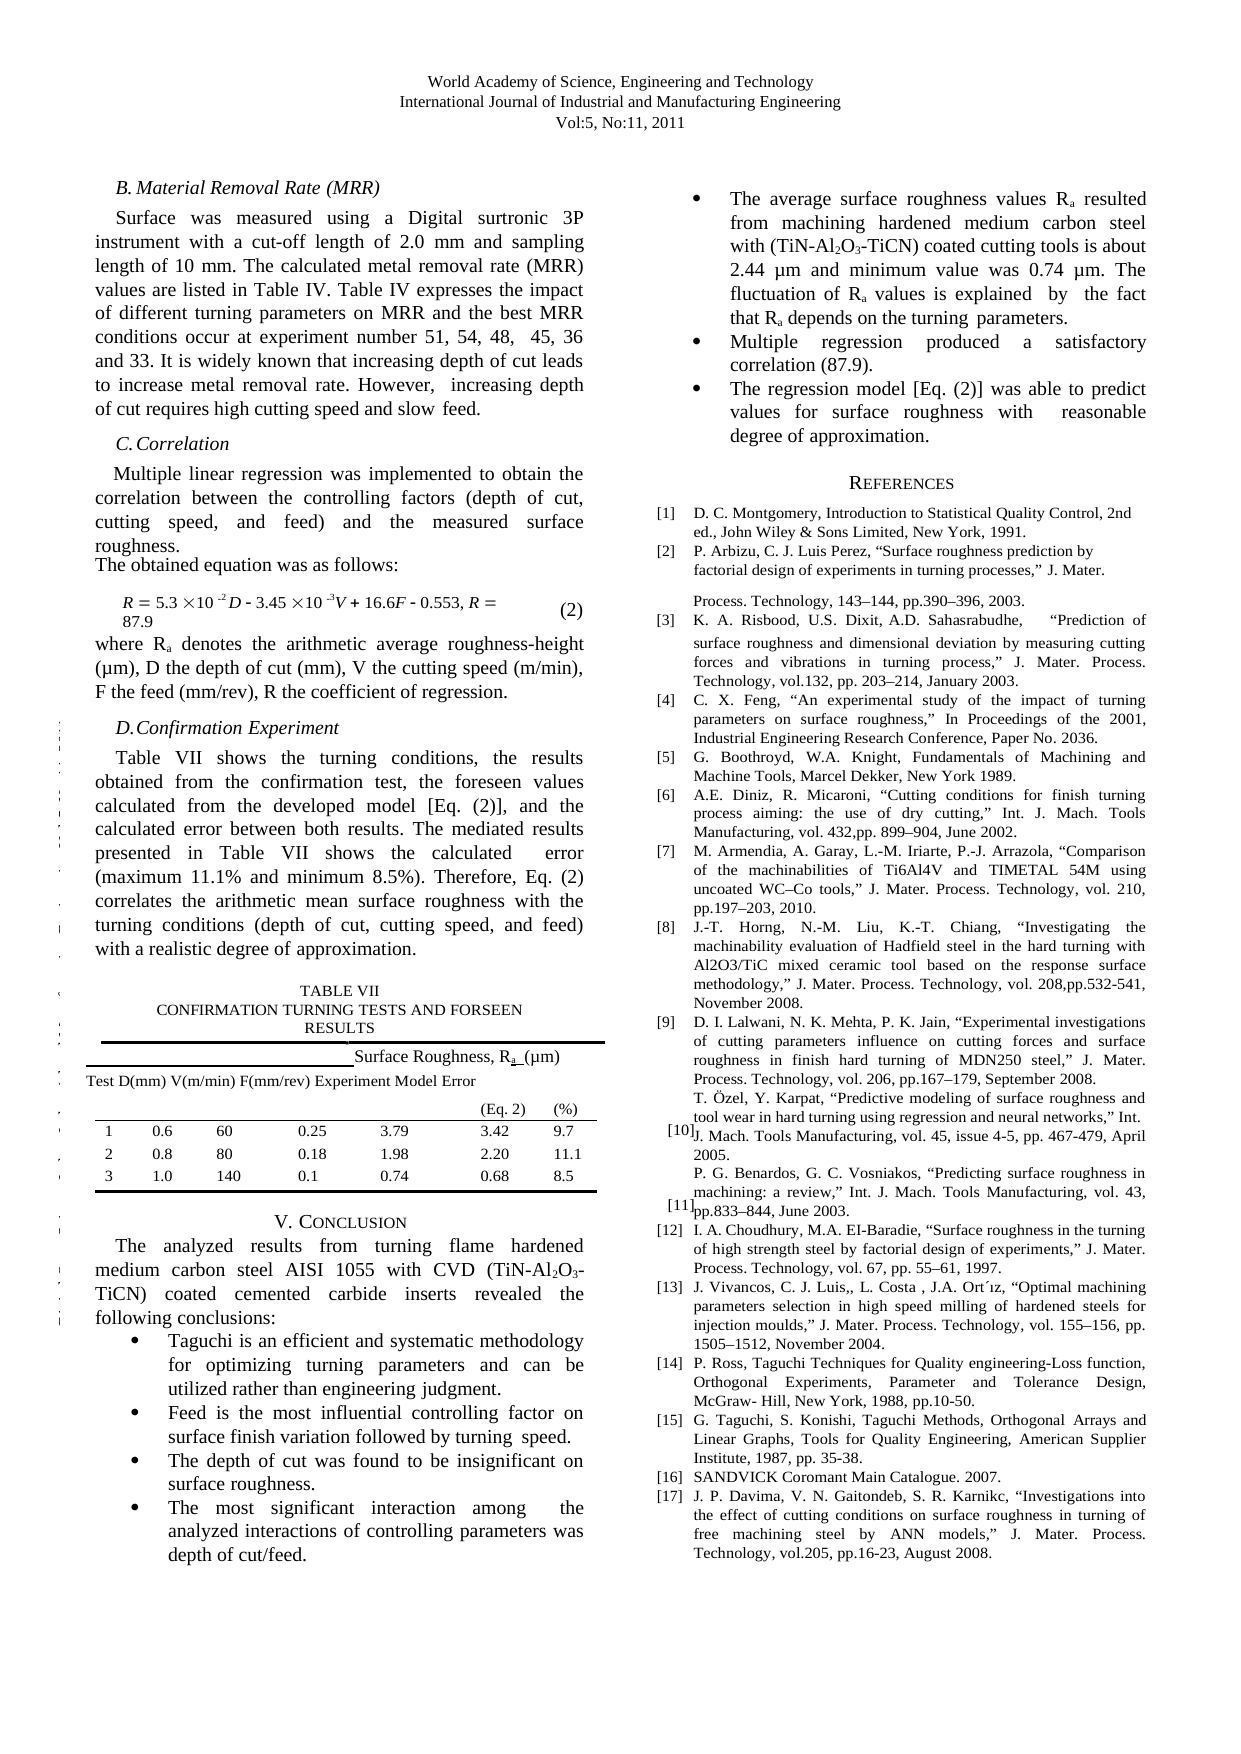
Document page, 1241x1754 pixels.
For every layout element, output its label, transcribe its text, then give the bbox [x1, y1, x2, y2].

list The most significant interaction among the analyzed interactions of controlling parameters was depth of cut/feed. [131, 1496, 584, 1565]
list J. Vivancos, C. J. Luis,, L. Costa , J.A. Ort´ız, “Optimal machining parameters selection in high speed milling of hardened steels for injection moulds,” J. Mater. Process. Technology, vol. 155–156, pp. 1505–1512, November 2004. [657, 1278, 1146, 1353]
text TABLE VII [121, 982, 558, 999]
list J.-T. Horng, N.-M. Liu, K.-T. Chiang, “Investigating the machinability evaluation of Hadfield steel in the hard turning with Al2O3/TiC mixed ceramic tool based on the response surface methodology,” J. Mater. Process. Technology, vol. 208,pp.532-541, November 2008. [657, 918, 1147, 1012]
list CONCLUSION [274, 1210, 592, 1233]
list Taguchi is an efficient and systematic methodology for optimizing turning parameters and can be utilized rather than engineering judgment. [131, 1329, 584, 1400]
text Table VII shows the turning conditions, the results obtained from the confirmation test, the foreseen values calculated from the developed model [Eq. (2)], and the calculated error between both results. The mediated results presented in Table VII shows the calculated error (maximum 11.1% and minimum 8.5%). Therefore, Eq. (2) correlates the arithmetic mean surface roughness with the turning conditions (depth of cut, cutting speed, and feed) with a realistic degree of approximation. [95, 746, 584, 959]
list Material Removal Rate (MRR) [115, 176, 588, 199]
list K. A. Risbood, U.S. Dixit, A.D. Sahasrabudhe, “Prediction of [656, 610, 1226, 628]
list Multiple regression produced a satisfactory correlation (87.9). [693, 330, 1147, 376]
list A.E. Diniz, R. Micaroni, “Cutting conditions for finish turning process aiming: the use of dry cutting,” Int. J. Mach. Tools Manufacturing, vol. 432,pp. 899–904, June 2002. [657, 785, 1146, 841]
text The analyzed results from turning flame hardened medium carbon steel AISI 1055 with CVD (TiN-Al2O3- TiCN) coated cemented carbide inserts revealed the following conclusions: [95, 1234, 584, 1328]
list Feed is the most influential controlling factor on surface finish variation followed by turning speed. [131, 1401, 584, 1448]
text T. Özel, Y. Karpat, “Predictive modeling of surface roughness and tool wear in hard turning using regression and neural networks,” Int. [693, 1088, 1146, 1125]
text where Ra denotes the arithmetic average roughness-height (µm), D the depth of cut (mm), V the cutting speed (m/min), F the feed (mm/rev), R the coefficient of regression. [95, 632, 584, 703]
list J. P. Davima, V. N. Gaitondeb, S. R. Karnikc, “Investigations into the effect of cutting conditions on surface roughness in turning of free machining steel by ANN models,” J. Mater. Process. Technology, vol.205, pp.16-23, August 2008. [657, 1487, 1146, 1562]
text Multiple linear regression was implemented to obtain the correlation between the controlling factors (depth of cut, cutting speed, and feed) and the measured surface roughness. [95, 462, 584, 557]
list G. Taguchi, S. Konishi, Taguchi Methods, Orthogonal Arrays and Linear Graphs, Tools for Quality Engineering, American Supplier Institute, 1987, pp. 35-38. [657, 1411, 1146, 1467]
list P. Arbizu, C. J. Luis Perez, “Surface roughness prediction by factorial design of experiments in turning processes,” J. Mater. [657, 541, 1147, 578]
text CONFIRMATION TURNING TESTS AND FORSEEN RESULTS [121, 1001, 558, 1037]
text Test D(mm) V(m/min) F(mm/rev) Experiment Model Error [86, 1071, 592, 1089]
list C. X. Feng, “An experimental study of the impact of turning parameters on surface roughness,” In Proceedings of the 2001, Industrial Engineering Research Conference, Paper No. 2036. [657, 691, 1146, 746]
text Surface was measured using a Digital surtronic 3P instrument with a cut-off length of 2.0 mm and sampling length of 10 mm. The calculated metal removal rate (MRR) values are listed in Table IV. Table IV expresses the impact of different turning parameters on MRR and the best MRR conditions occur at experiment number 51, 54, 48, 45, 36 and 33. It is widely known that increasing depth of cut leads to increase metal removal rate. However, increasing depth of cut requires high cutting speed and slow feed. [95, 206, 584, 419]
list M. Armendia, A. Garay, L.-M. Iriarte, P.-J. Arrazola, “Comparison of the machinabilities of Ti6Al4V and TIMETAL 54M using uncoated WC–Co tools,” J. Mater. Process. Technology, vol. 210, pp.197–203, 2010. [657, 842, 1146, 917]
text P. G. Benardos, G. C. Vosniakos, “Predicting surface roughness in machining: a review,” Int. J. Mach. Tools Manufacturing, vol. 43, pp.833–844, June 2003. [693, 1164, 1146, 1220]
text R  5.3 10 2 D  3.45 10 3V  16.6F  0.553, R  87.9 [122, 591, 526, 631]
text REFERENCES [689, 471, 1114, 494]
list The depth of cut was found to be insignificant on surface roughness. [131, 1449, 584, 1495]
text (2) [560, 598, 588, 621]
text Process. Technology, 143–144, pp.390–396, 2003. [693, 591, 1226, 609]
list D. I. Lalwani, N. K. Mehta, P. K. Jain, “Experimental investigations of cutting parameters influence on cutting forces and surface roughness in finish hard turning of MDN250 steel,” J. Mater. Process. Technology, vol. 206, pp.167–179, September 2008. [657, 1013, 1147, 1087]
list The average surface roughness values Ra resulted from machining hardened medium carbon steel with (TiN-Al2O3-TiCN) coated cutting tools is about 2.44 µm and minimum value was 0.74 µm. The fluctuation of Ra values is explained by the fact that Ra depends on the turning parameters. [693, 187, 1147, 329]
list Correlation [115, 432, 588, 455]
list Confirmation Experiment [115, 716, 592, 738]
text J. Mach. Tools Manufacturing, vol. 45, issue 4-5, pp. 467-479, April 2005. [693, 1126, 1147, 1163]
list G. Boothroyd, W.A. Knight, Fundamentals of Machining and Machine Tools, Marcel Dekker, New York 1989. [657, 747, 1146, 784]
text The obtained equation was as follows: [95, 558, 588, 575]
list The regression model [Eq. (2)] was able to predict values for surface roughness with reasonable degree of approximation. [693, 377, 1146, 446]
text Surface Roughness, Ra (µm) [85, 1046, 592, 1066]
list I. A. Choudhury, M.A. EI-Baradie, “Surface roughness in the turning of high strength steel by factorial design of experiments,” J. Mater. Process. Technology, vol. 67, pp. 55–61, 1997. [657, 1221, 1146, 1277]
list SANDVICK Coromant Main Catalogue. 2007. [657, 1468, 1226, 1486]
text surface roughness and dimensional deviation by measuring cutting forces and vibrations in turning process,” J. Mater. Process. Technology, vol.132, pp. 203–214, January 2003. [693, 633, 1146, 689]
list P. Ross, Taguchi Techniques for Quality engineering-Loss function, Orthogonal Experiments, Parameter and Tolerance Design, McGraw- Hill, New York, 1988, pp.10-50. [657, 1354, 1146, 1410]
list D. C. Montgomery, Introduction to Statistical Quality Control, 2nd ed., John Wiley & Sons Limited, New York, 1991. [657, 503, 1146, 540]
